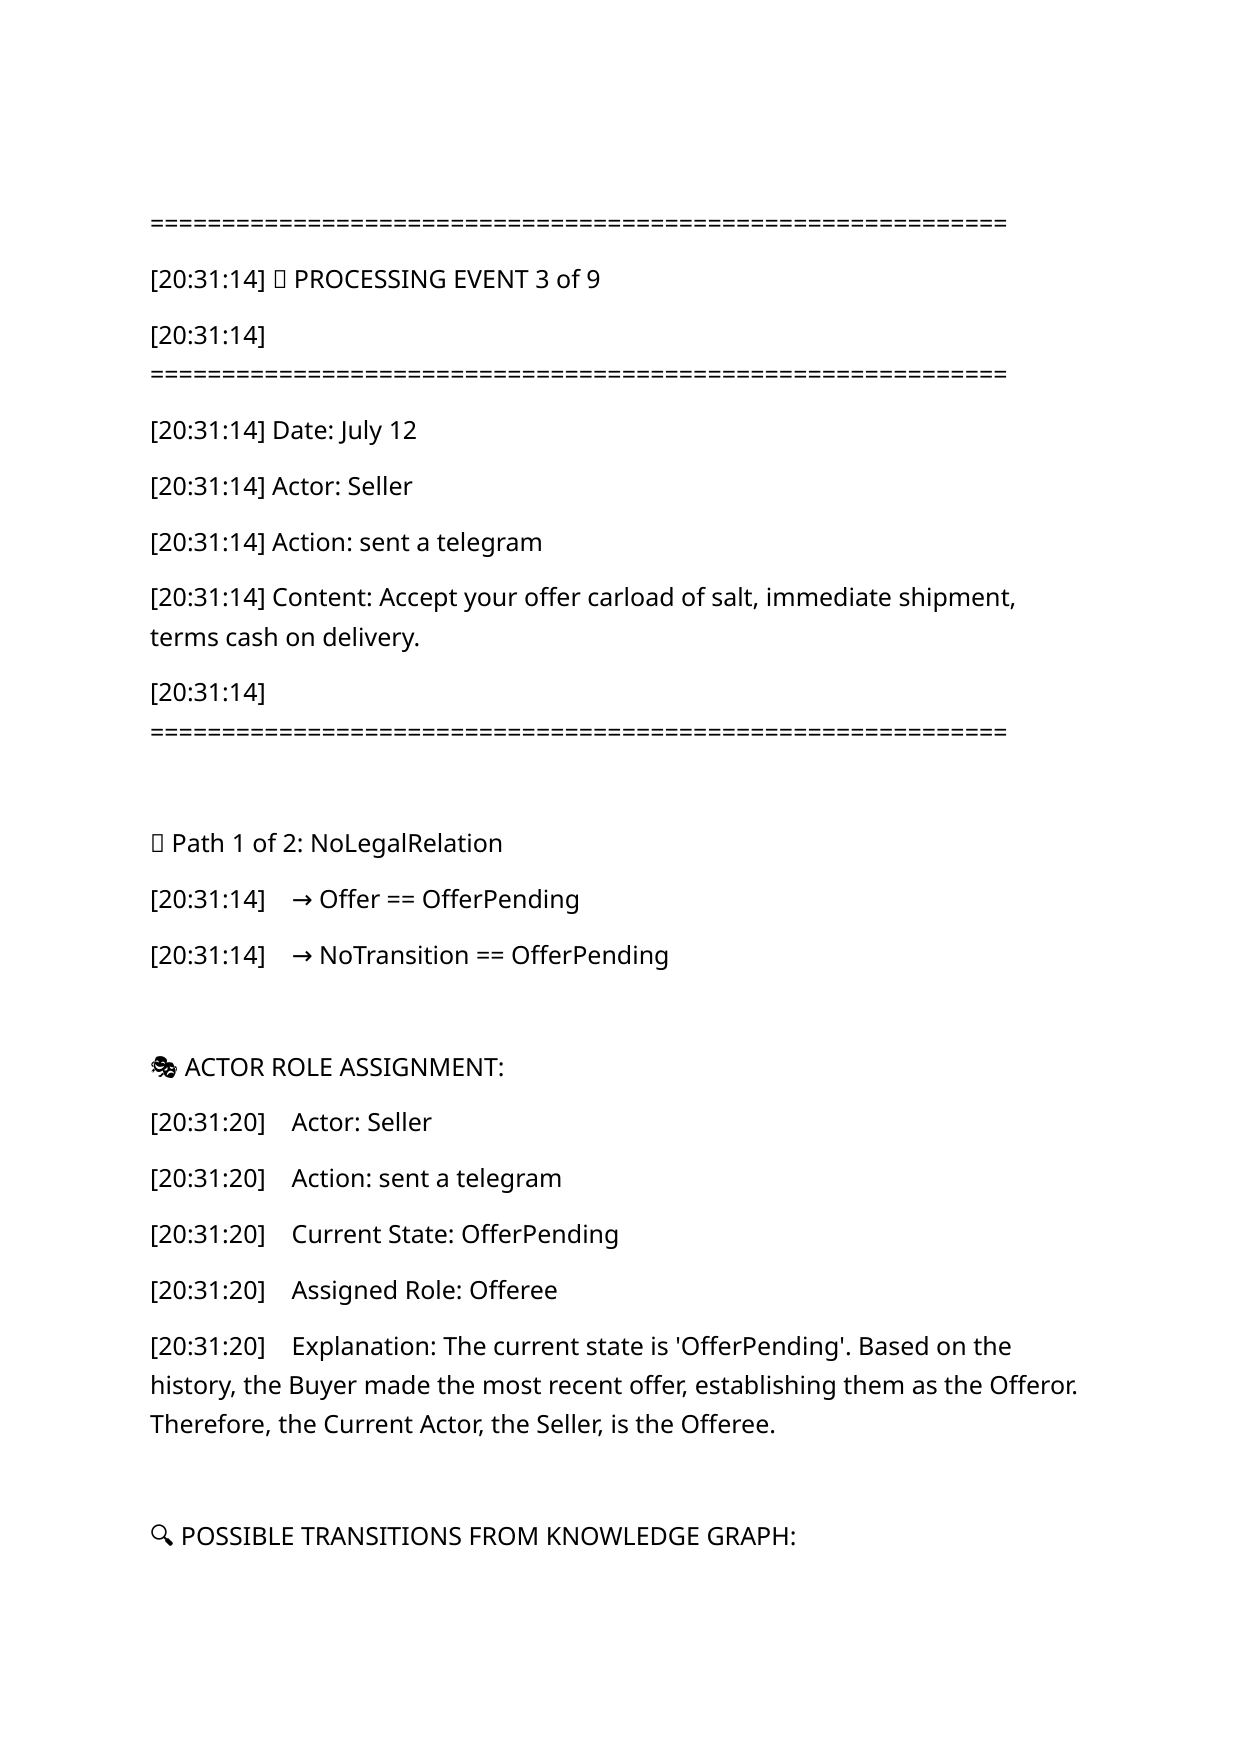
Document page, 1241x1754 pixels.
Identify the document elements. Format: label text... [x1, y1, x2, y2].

text 🎭 ACTOR ROLE ASSIGNMENT: [150, 1049, 1090, 1083]
text [20:31:14] ============================================================ [150, 675, 1090, 748]
text 👣 Path 1 of 2: NoLegalRelation [150, 826, 1090, 860]
text ============================================================ [150, 206, 1090, 240]
text [20:31:14] Actor: Seller [150, 468, 1090, 502]
text 🔍 POSSIBLE TRANSITIONS FROM KNOWLEDGE GRAPH: [150, 1518, 1090, 1552]
text [20:31:14] ============================================================ [150, 317, 1090, 391]
text [20:31:20] Explanation: The current state is 'OfferPending'. Based on the history, the Buyer made the most recent offer, establishing them as the Offeror. Therefore, the Current Actor, the Seller, is the Offeree. [150, 1328, 1090, 1441]
text [20:31:20] Action: sent a telegram [150, 1161, 1090, 1195]
text [20:31:20] Current State: OfferPending [150, 1217, 1090, 1251]
text [20:31:14] 📅 PROCESSING EVENT 3 of 9 [150, 262, 1090, 296]
text [20:31:14] → Offer == OfferPending [150, 882, 1090, 916]
text [20:31:14] Date: July 12 [150, 412, 1090, 447]
text [20:31:14] Content: Accept your offer carload of salt, immediate shipment, terms cash on delivery. [150, 580, 1090, 653]
text [20:31:14] Action: sent a telegram [150, 524, 1090, 558]
text [20:31:20] Assigned Role: Offeree [150, 1272, 1090, 1307]
text [20:31:20] Actor: Seller [150, 1105, 1090, 1139]
text [20:31:14] → NoTransition == OfferPending [150, 937, 1090, 972]
